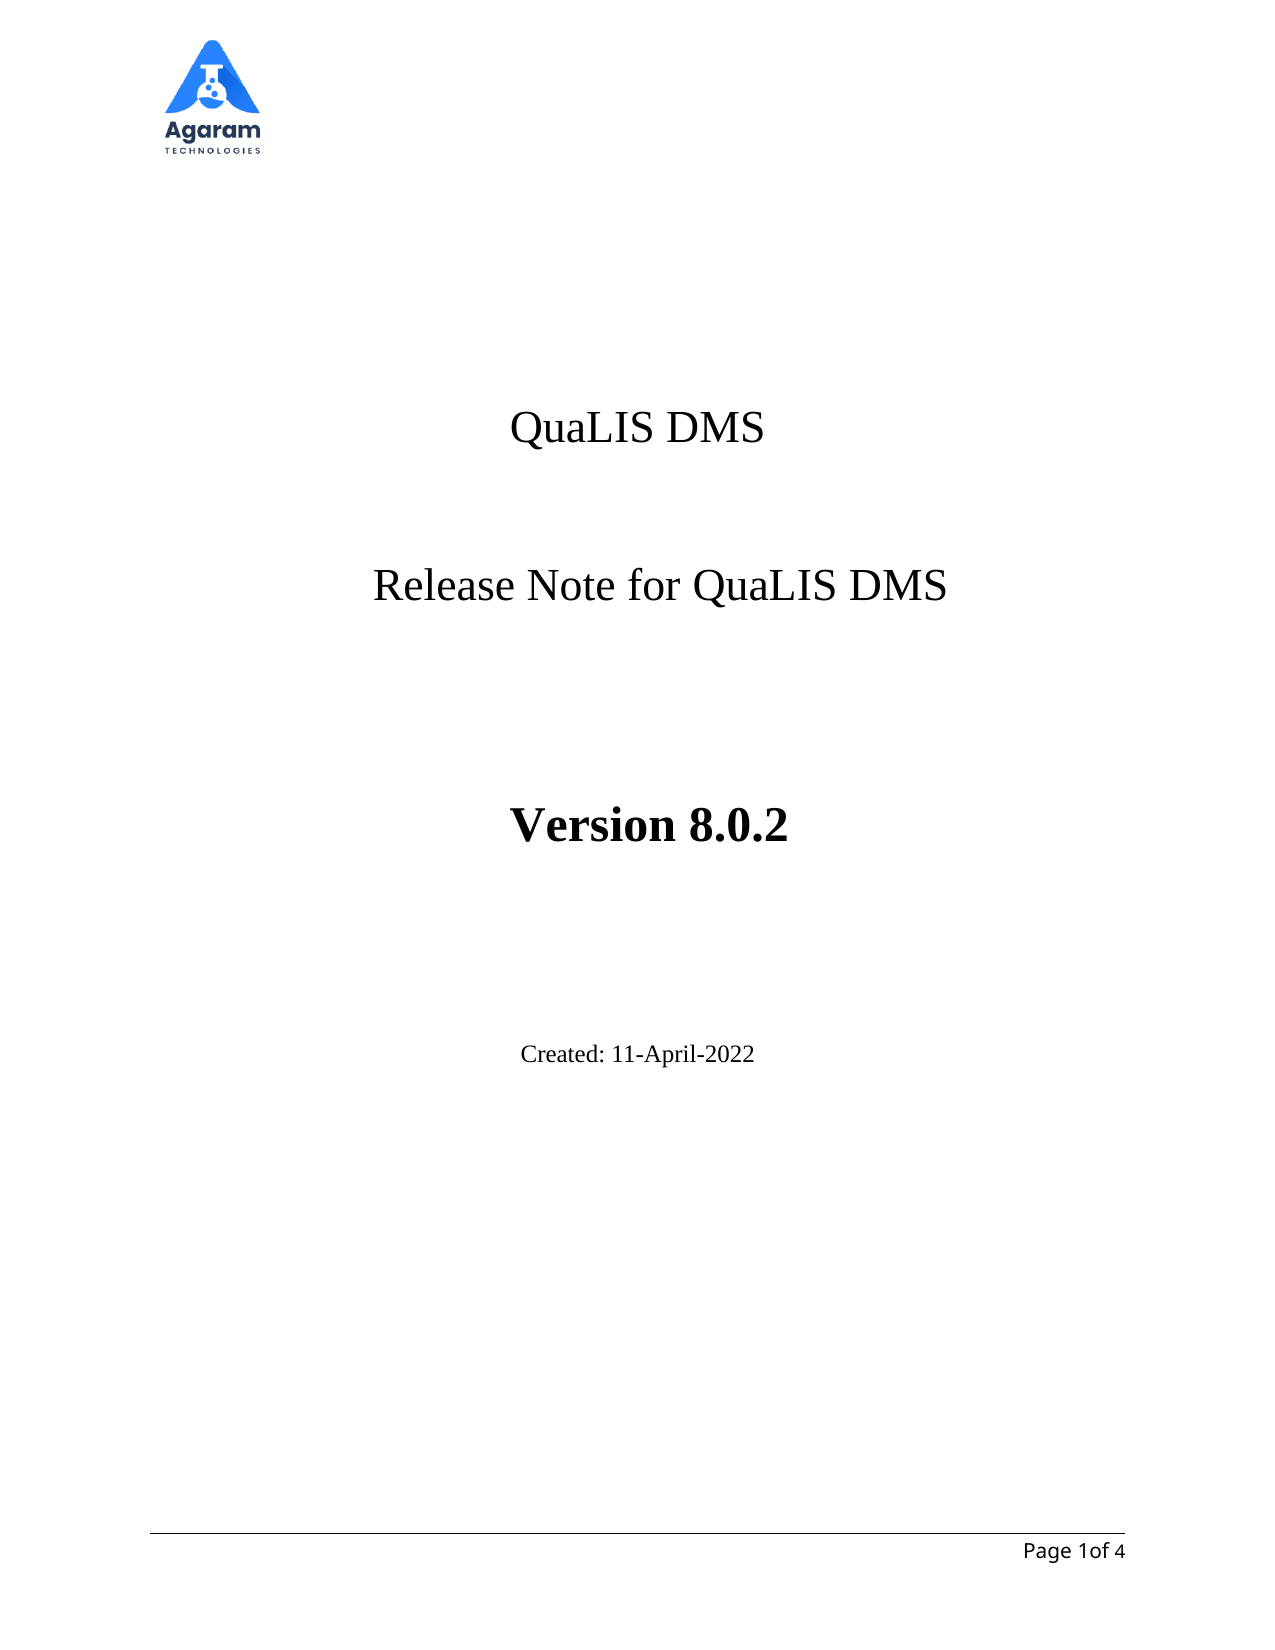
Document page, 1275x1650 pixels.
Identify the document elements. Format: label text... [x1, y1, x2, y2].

text Created: 11-April-2022 [150, 1039, 1125, 1068]
title QuaLIS DMS [150, 399, 1125, 452]
picture [150, 29, 275, 166]
title Release Note for QuaLIS DMS [150, 558, 1125, 610]
title Version 8.0.2 [150, 795, 1125, 852]
